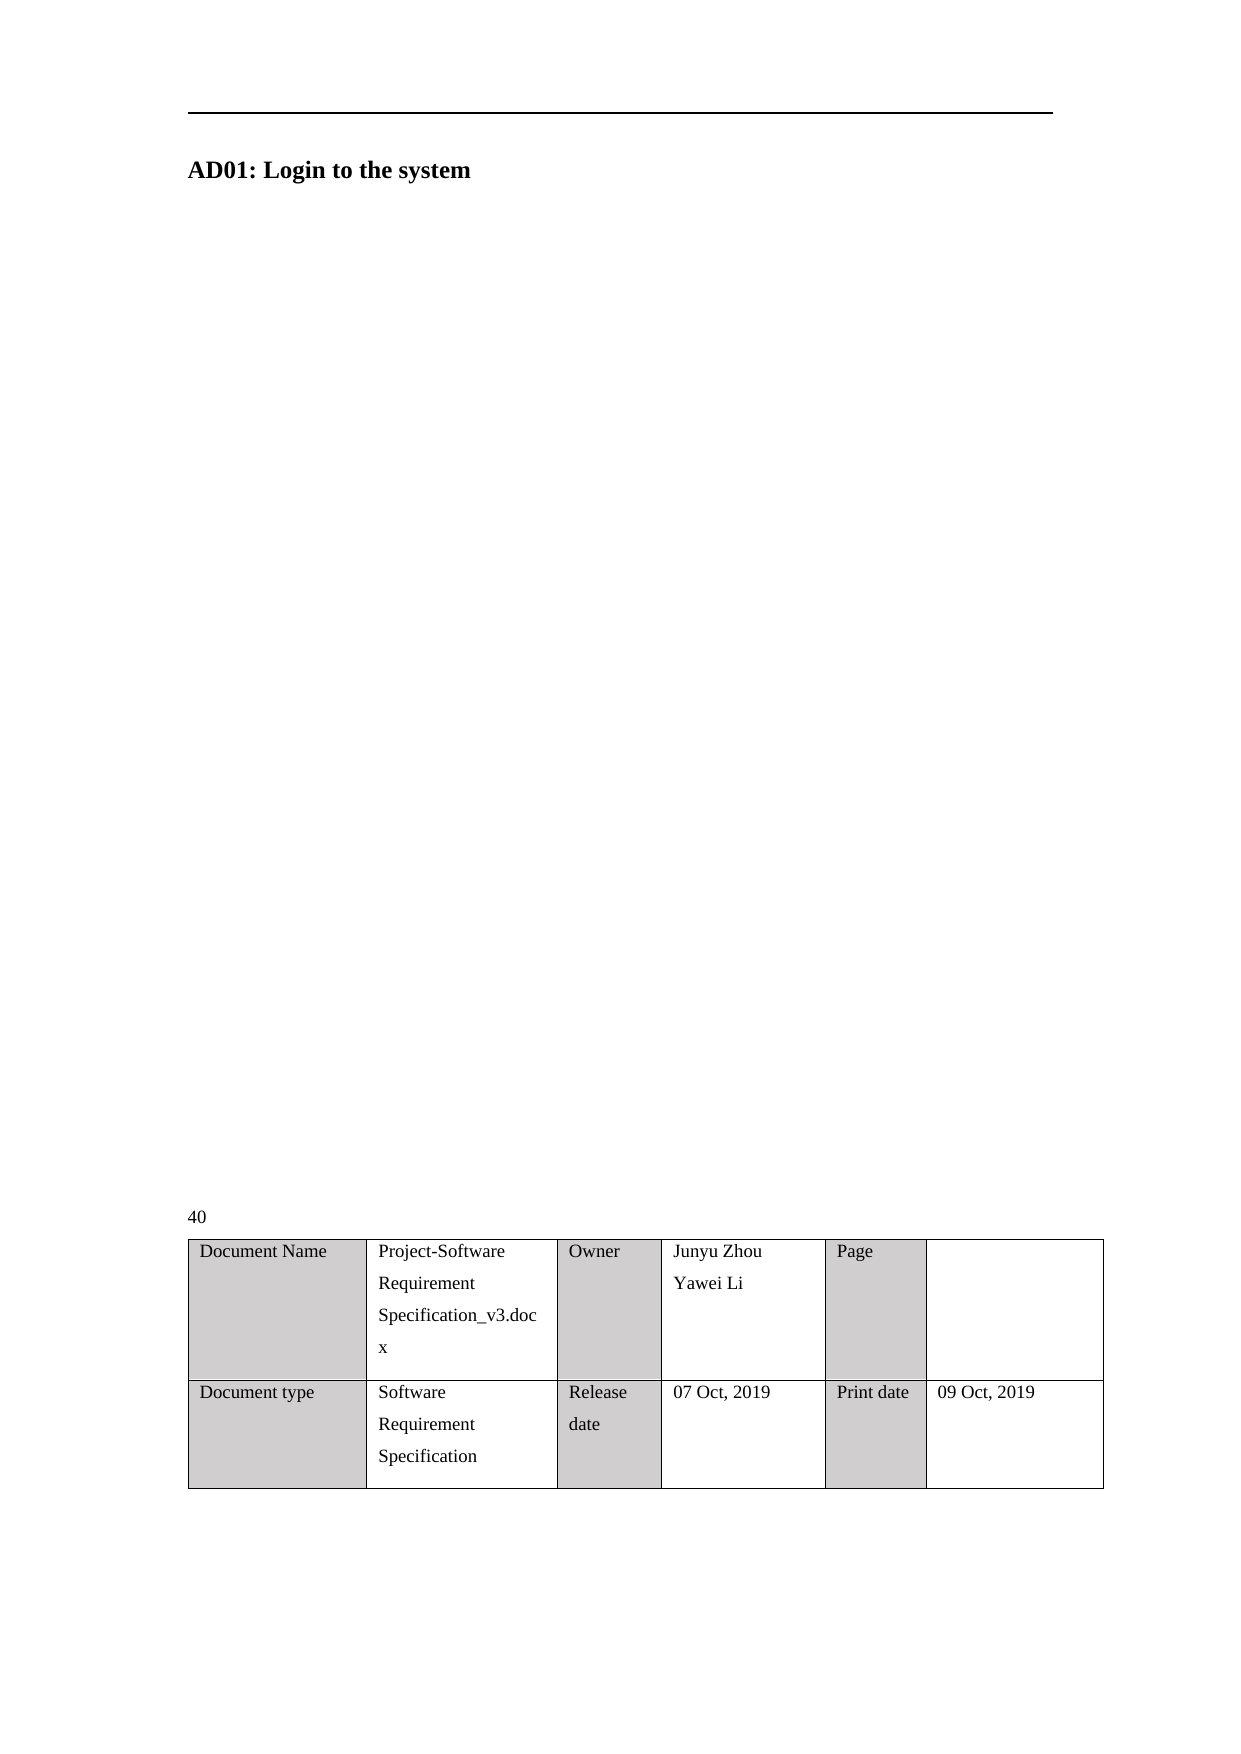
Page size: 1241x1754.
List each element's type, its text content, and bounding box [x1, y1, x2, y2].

subtitle AD01: Login to the system [187, 153, 1053, 187]
